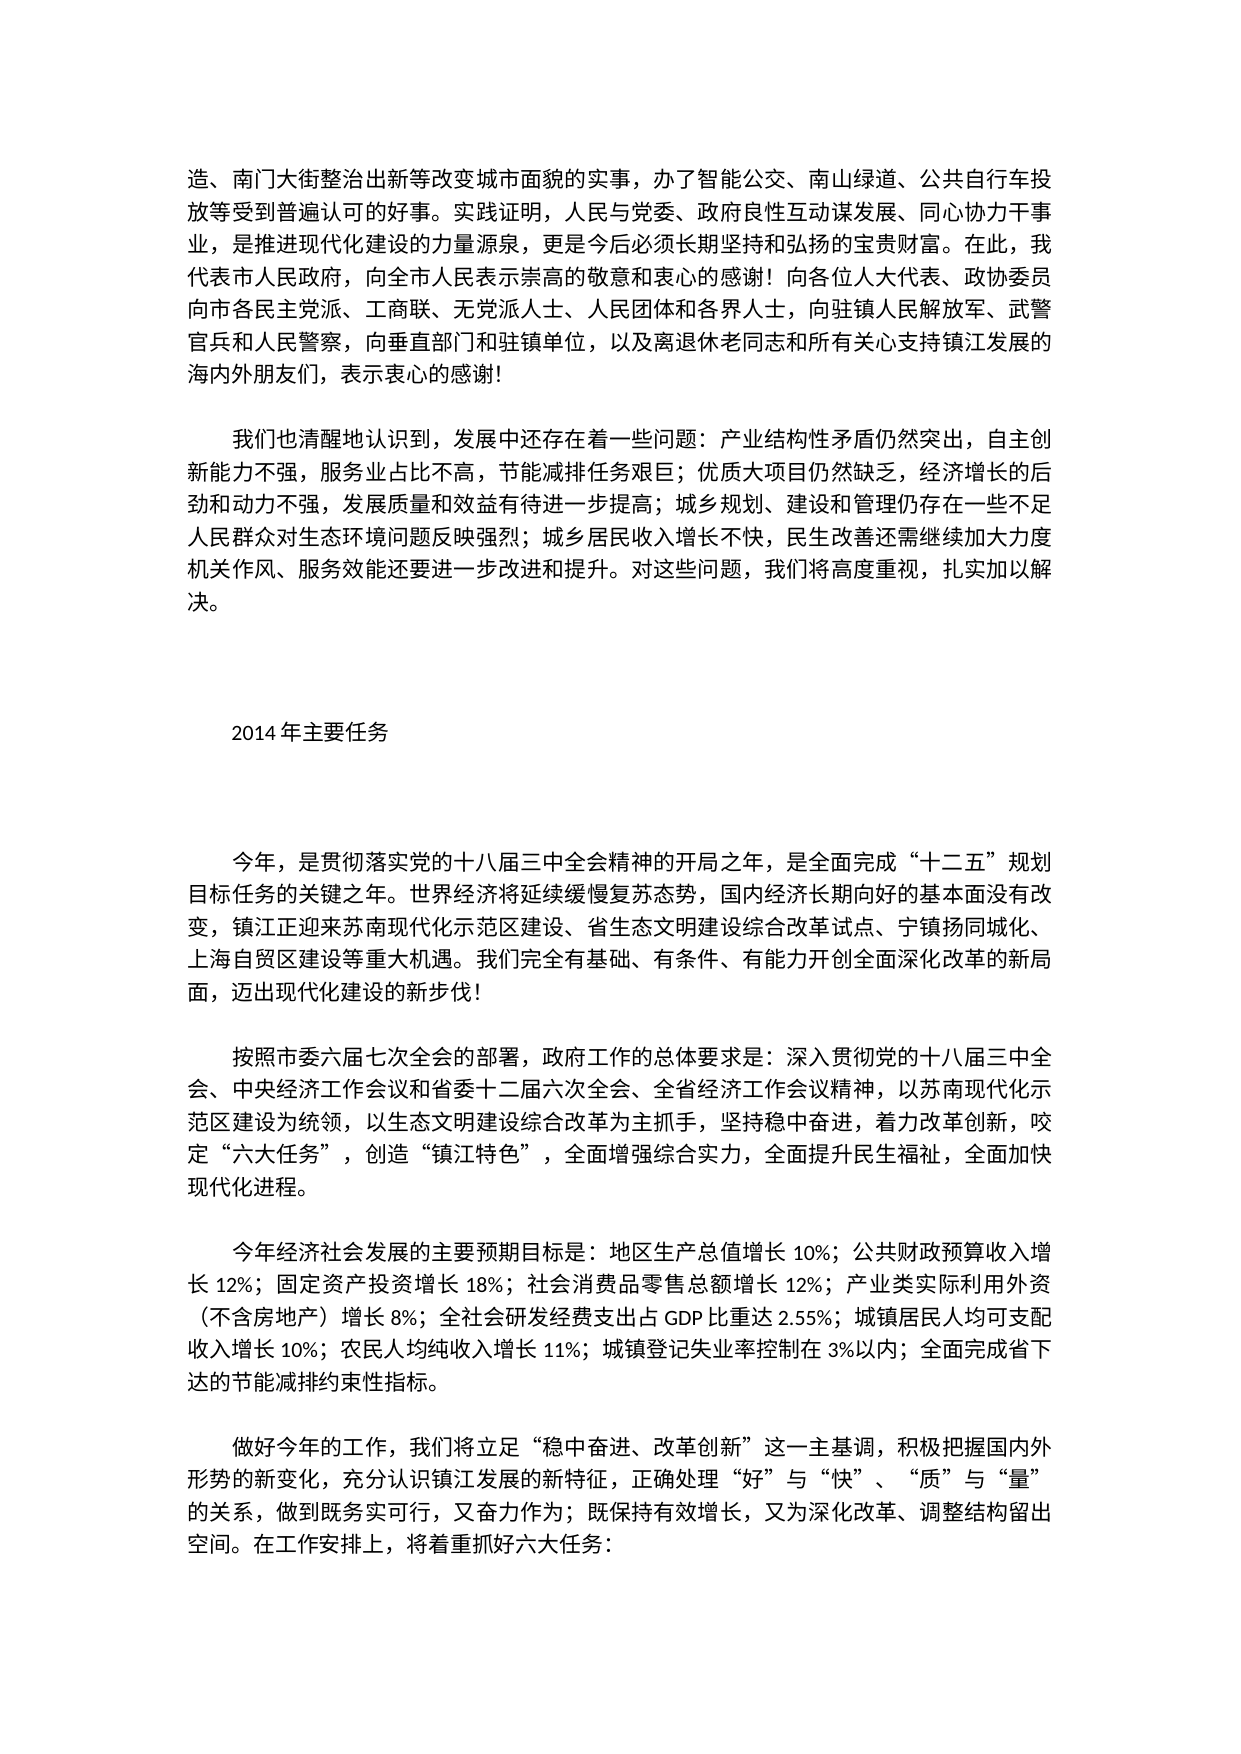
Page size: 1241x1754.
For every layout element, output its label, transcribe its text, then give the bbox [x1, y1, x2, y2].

text 今年经济社会发展的主要预期目标是：地区生产总值增长10%；公共财政预算收入增长12%；固定资产投资增长18%；社会消费品零售总额增长12%；产业类实际利用外资（不含房地产）增长8%；全社会研发经费支出占GDP比重达2.55%；城镇居民人均可支配收入增长10%；农民人均纯收入增长11%；城镇登记失业率控制在3%以内；全面完成省下达的节能减排约束性指标。 [187, 1234, 1053, 1397]
text 今年，是贯彻落实党的十八届三中全会精神的开局之年，是全面完成“十二五”规划目标任务的关键之年。世界经济将延续缓慢复苏态势，国内经济长期向好的基本面没有改变，镇江正迎来苏南现代化示范区建设、省生态文明建设综合改革试点、宁镇扬同城化、上海自贸区建设等重大机遇。我们完全有基础、有条件、有能力开创全面深化改革的新局面，迈出现代化建设的新步伐！ [187, 844, 1053, 1007]
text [187, 162, 1053, 389]
text 做好今年的工作，我们将立足“稳中奋进、改革创新”这一主基调，积极把握国内外形势的新变化，充分认识镇江发展的新特征，正确处理“好”与“快”、“质”与“量”的关系，做到既务实可行，又奋力作为；既保持有效增长，又为深化改革、调整结构留出空间。在工作安排上，将着重抓好六大任务： [187, 1429, 1053, 1559]
text 2014年主要任务 [187, 714, 1053, 747]
text 按照市委六届七次全会的部署，政府工作的总体要求是：深入贯彻党的十八届三中全会、中央经济工作会议和省委十二届六次全会、全省经济工作会议精神，以苏南现代化示范区建设为统领，以生态文明建设综合改革为主抓手，坚持稳中奋进，着力改革创新，咬定“六大任务”，创造“镇江特色”，全面增强综合实力，全面提升民生福祉，全面加快现代化进程。 [187, 1039, 1053, 1202]
text 我们也清醒地认识到，发展中还存在着一些问题：产业结构性矛盾仍然突出，自主创新能力不强，服务业占比不高，节能减排任务艰巨；优质大项目仍然缺乏，经济增长的后劲和动力不强，发展质量和效益有待进一步提高；城乡规划、建设和管理仍存在一些不足，人民群众对生态环境问题反映强烈；城乡居民收入增长不快，民生改善还需继续加大力度；机关作风、服务效能还要进一步改进和提升。对这些问题，我们将高度重视，扎实加以解决。 [187, 422, 1053, 617]
